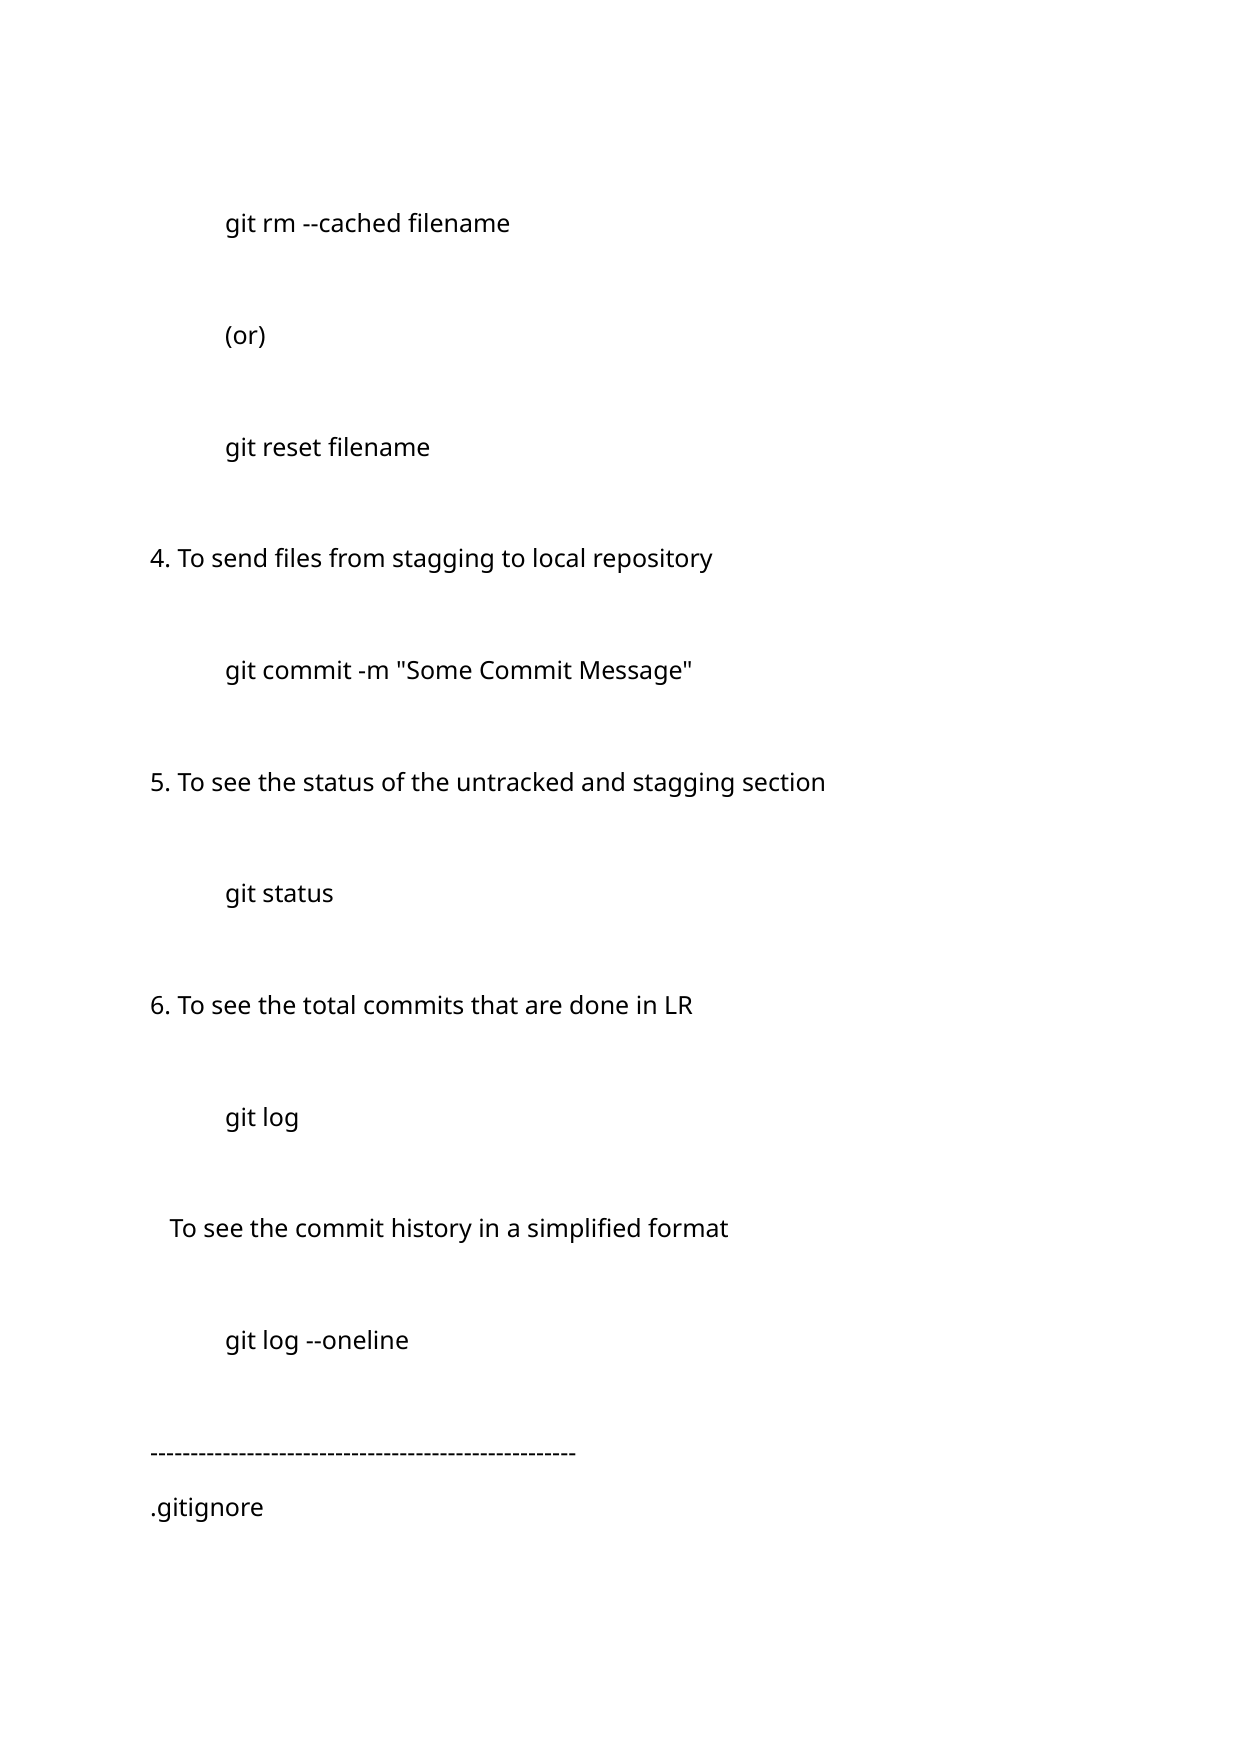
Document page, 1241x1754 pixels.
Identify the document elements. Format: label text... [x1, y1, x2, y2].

text 5. To see the status of the untracked and stagging section [150, 764, 1090, 798]
text git log [150, 1099, 1090, 1133]
text ----------------------------------------------------- [150, 1434, 1090, 1468]
text 6. To see the total commits that are done in LR [150, 987, 1090, 1022]
text To see the commit history in a simplified format [150, 1211, 1090, 1245]
text git commit -m "Some Commit Message" [150, 652, 1090, 687]
text git reset filename [150, 429, 1090, 463]
text 4. To send files from stagging to local repository [150, 541, 1090, 575]
text git status [150, 876, 1090, 910]
text git rm --cached filename [150, 206, 1090, 240]
text git log --oneline [150, 1322, 1090, 1357]
text (or) [150, 317, 1090, 352]
text .gitignore [150, 1490, 1090, 1524]
